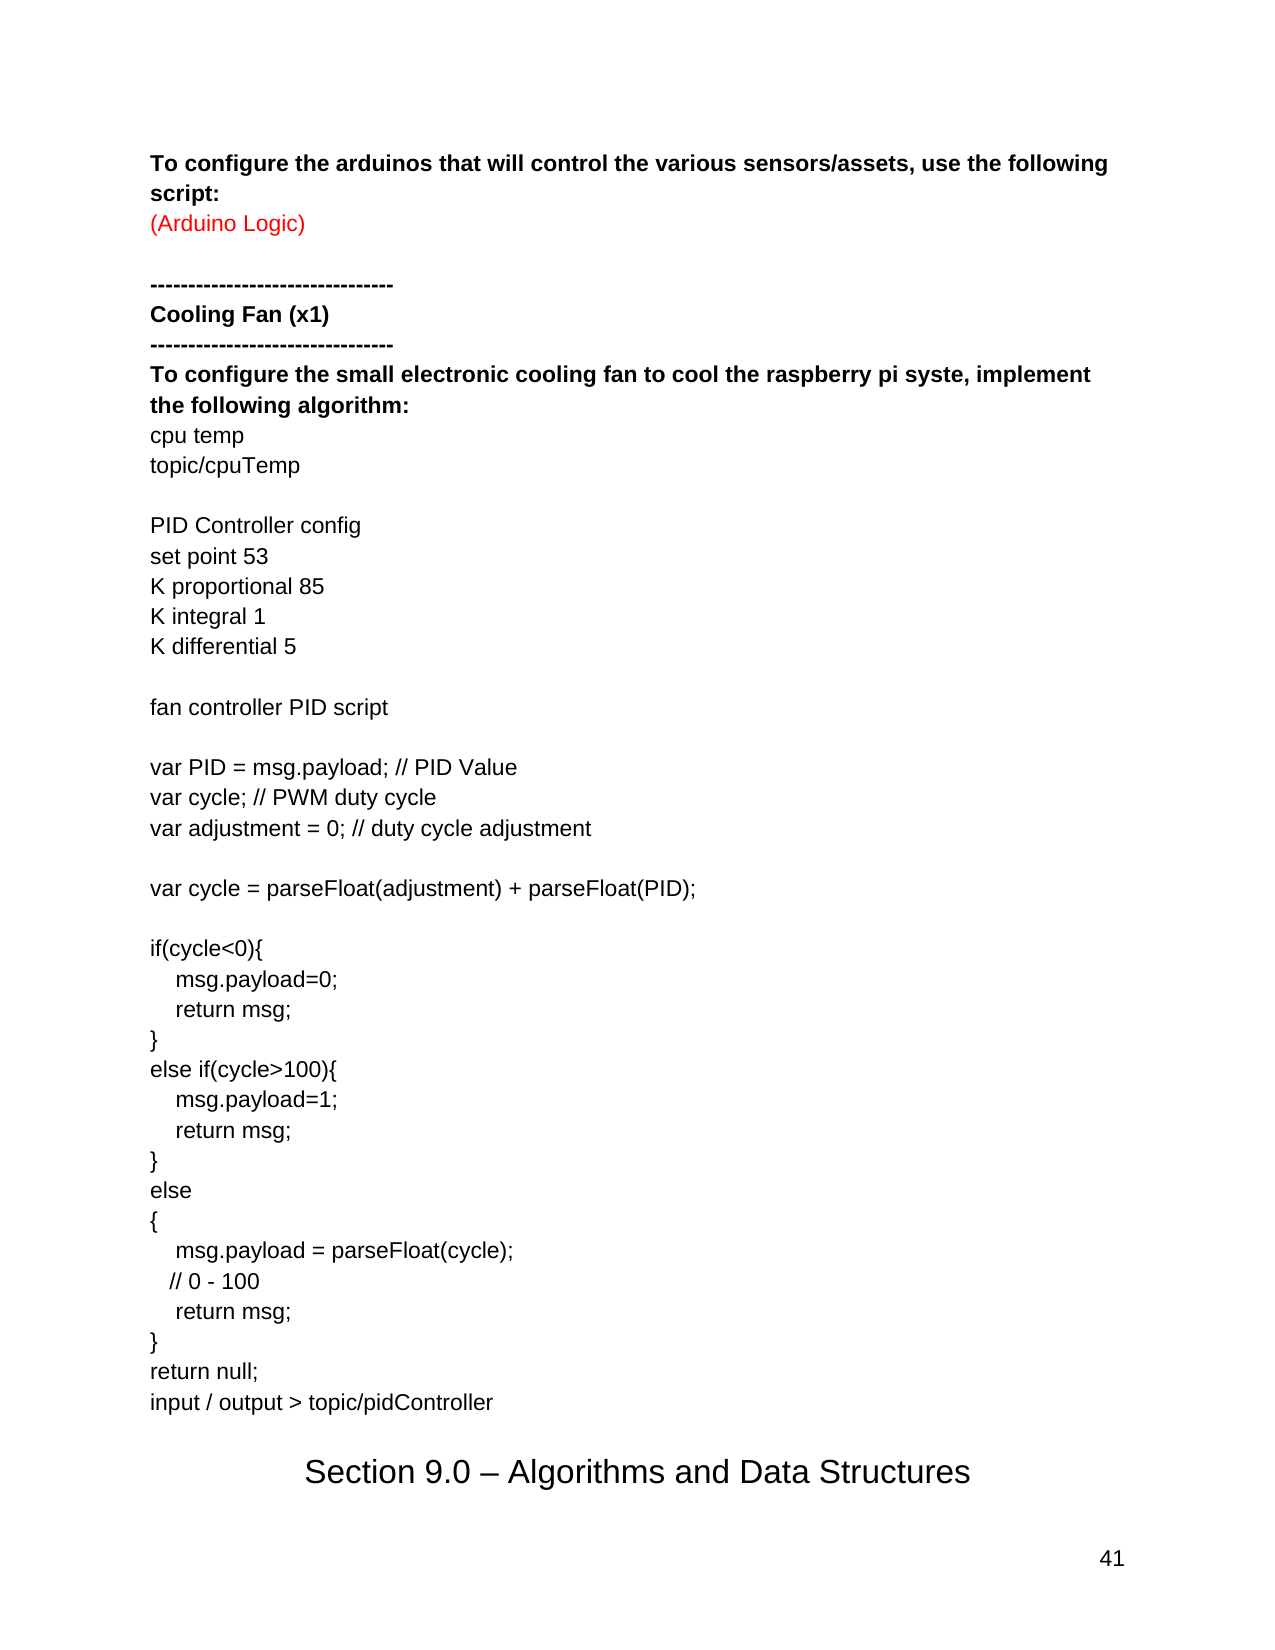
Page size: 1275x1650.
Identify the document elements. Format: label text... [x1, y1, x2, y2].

text else [150, 1177, 1125, 1203]
text var adjustment = 0; // duty cycle adjustment [150, 814, 1125, 841]
text // 0 - 100 [150, 1268, 1125, 1294]
text msg.payload = parseFloat(cycle); [150, 1237, 1125, 1264]
text set point 53 [150, 543, 1125, 569]
text topic/cpuTemp [150, 452, 1125, 478]
text return msg; [150, 996, 1125, 1022]
text return msg; [150, 1117, 1125, 1143]
text K differential 5 [150, 633, 1125, 660]
text PID Controller config [150, 512, 1125, 539]
text var cycle; // PWM duty cycle [150, 784, 1125, 811]
text var cycle = parseFloat(adjustment) + parseFloat(PID); [150, 875, 1125, 901]
text K integral 1 [150, 603, 1125, 629]
text return null; [150, 1358, 1125, 1385]
text To configure the small electronic cooling fan to cool the raspberry pi syste, implement the following algorithm: cpu temp [150, 361, 1125, 448]
text } [150, 1147, 1125, 1173]
text else if(cycle>100){ [150, 1056, 1125, 1083]
text if(cycle<0){ [150, 935, 1125, 962]
text return msg; [150, 1298, 1125, 1324]
text msg.payload=0; [150, 966, 1125, 992]
text Section 9.0 – Algorithms and Data Structures [150, 1452, 1125, 1490]
text K proportional 85 [150, 573, 1125, 599]
text } [150, 1328, 1125, 1354]
text msg.payload=1; [150, 1086, 1125, 1113]
text -------------------------------- [150, 331, 1125, 358]
text } [150, 1026, 1125, 1052]
text fan controller PID script [150, 694, 1125, 720]
text var PID = msg.payload; // PID Value [150, 754, 1125, 781]
text { [150, 1207, 1125, 1234]
text input / output > topic/pidController [150, 1388, 1125, 1415]
